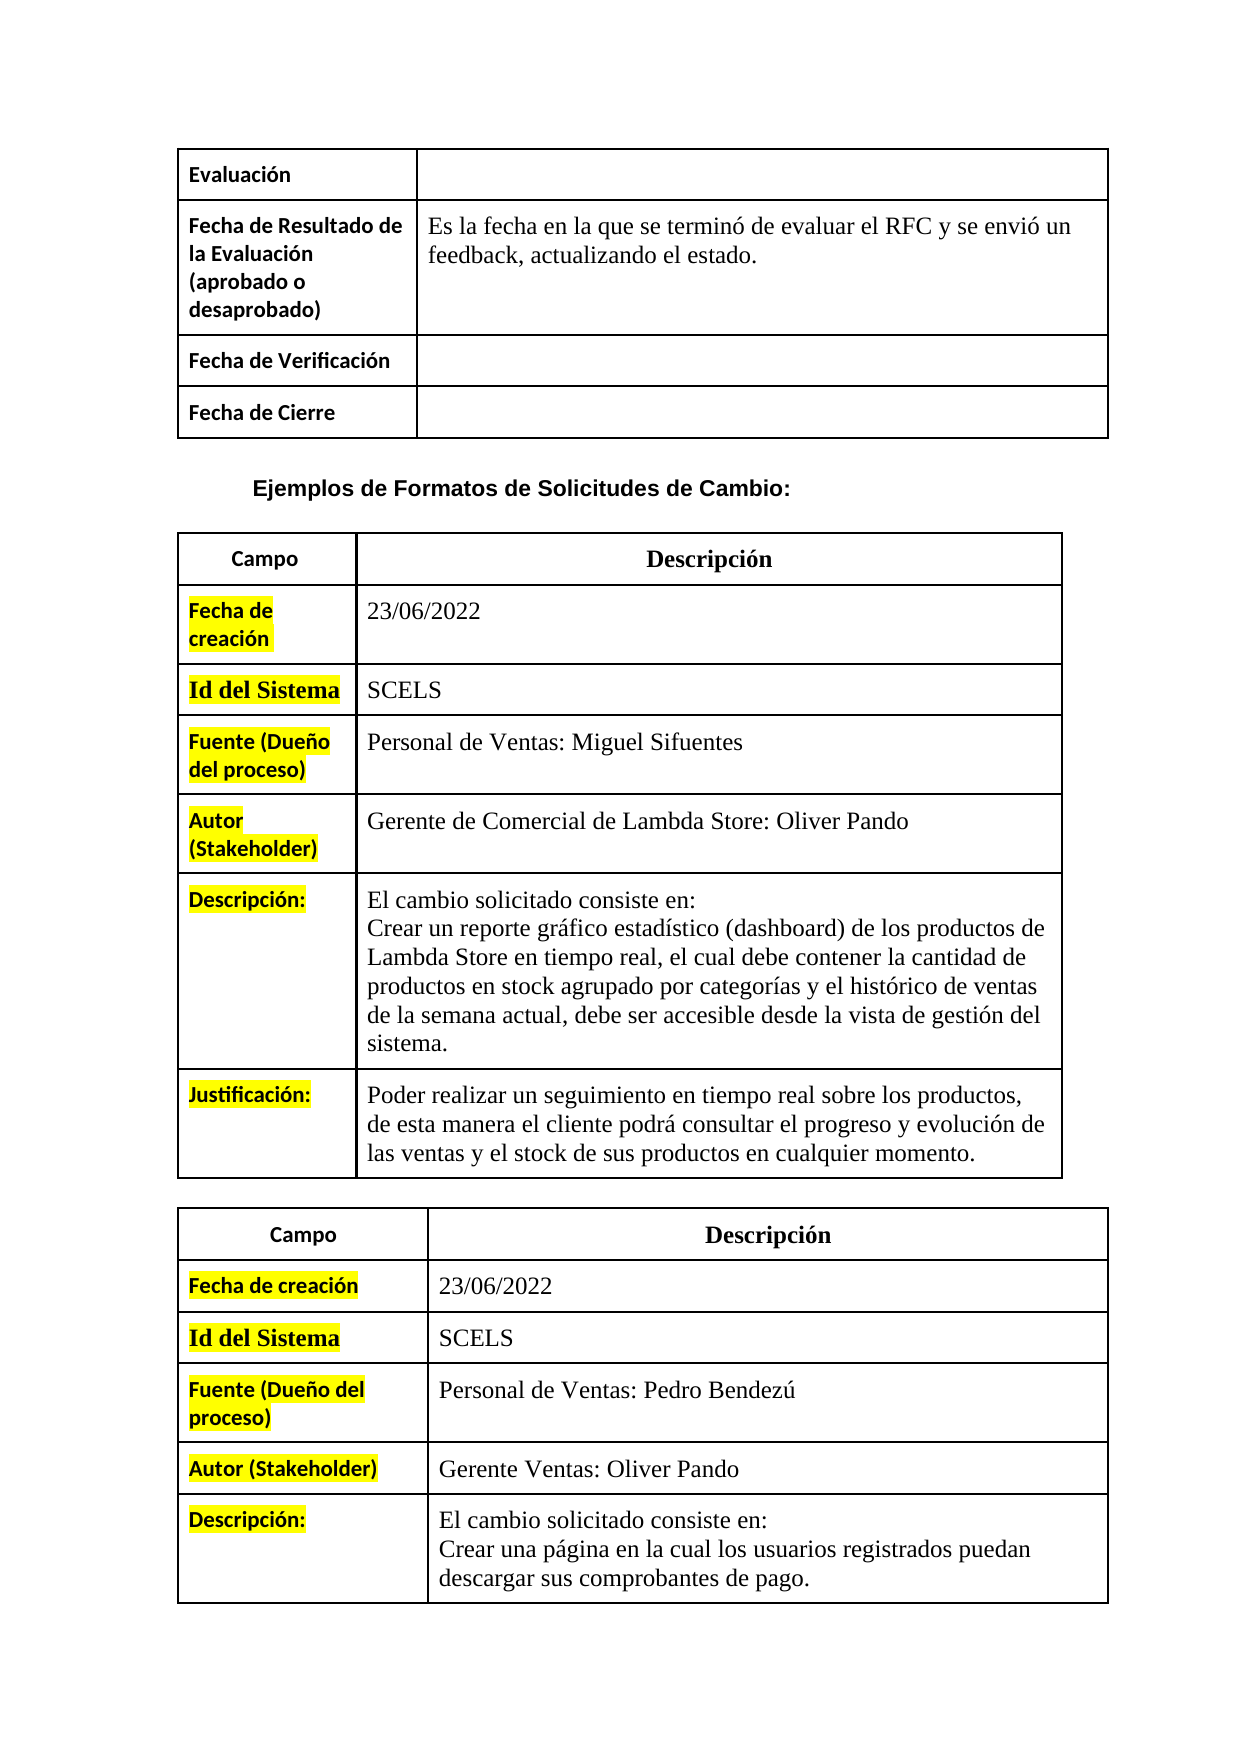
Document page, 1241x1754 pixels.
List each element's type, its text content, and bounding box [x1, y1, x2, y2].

table_header Descripción [429, 1209, 1107, 1259]
table_cell 23/06/2022 [429, 1261, 1107, 1311]
table_cell [418, 150, 1107, 198]
text Ejemplos de Formatos de Solicitudes de Cambio: [252, 475, 1063, 501]
table_cell Poder realizar un seguimiento en tiempo real sobre los productos, de esta manera el cliente podrá consultar el progreso y evolución de las ventas y el stock de sus productos en cualquier momento. [358, 1070, 1061, 1177]
table_cell Fecha de Verificación [179, 336, 416, 385]
table_cell Fuente (Dueño del proceso) [179, 1364, 427, 1441]
table_cell Autor (Stakeholder) [179, 1443, 427, 1493]
table_cell Es la fecha en la que se terminó de evaluar el RFC y se envió un feedback, actualizando el estado. [418, 201, 1107, 333]
table_cell Fecha de Inicio de Evaluación [179, 150, 416, 198]
table_header Campo [179, 1209, 427, 1259]
table_cell Fecha de Cierre [179, 387, 416, 437]
table_cell [418, 336, 1107, 385]
table_cell El cambio solicitado consiste en: Crear una página en la cual los usuarios registrados puedan descargar sus comprobantes de pago. [429, 1495, 1107, 1602]
table_cell Descripción: [179, 1495, 427, 1602]
table_cell Personal de Ventas: Miguel Sifuentes [358, 716, 1061, 793]
table_cell El cambio solicitado consiste en: Crear un reporte gráfico estadístico (dashboard) de los productos de Lambda Store en tiempo real, el cual debe contener la cantidad de productos en stock agrupado por categorías y el histórico de ventas de la semana actual, debe ser accesible desde la vista de gestión del sistema. [358, 874, 1061, 1068]
table_cell Fuente (Dueño del proceso) [179, 716, 355, 793]
table_cell Descripción: [179, 874, 355, 1068]
table_cell Gerente Ventas: Oliver Pando [429, 1443, 1107, 1493]
table_cell Gerente de Comercial de Lambda Store: Oliver Pando [358, 795, 1061, 872]
table_cell SCELS [358, 665, 1061, 714]
table_cell SCELS [429, 1313, 1107, 1362]
table_cell Personal de Ventas: Pedro Bendezú [429, 1364, 1107, 1441]
table_cell Justificación: [179, 1070, 355, 1177]
table_header Descripción [358, 534, 1061, 584]
table_cell Id del Sistema [179, 1313, 427, 1362]
table_header Campo [179, 534, 355, 584]
table_cell [418, 387, 1107, 437]
table_cell 23/06/2022 [358, 586, 1061, 663]
table_cell Id del Sistema [179, 665, 355, 714]
table_cell Fecha de creación [179, 586, 355, 663]
table_cell Autor (Stakeholder) [179, 795, 355, 872]
table_cell Fecha de Resultado de la Evaluación (aprobado o desaprobado) [179, 201, 416, 333]
table_cell Fecha de creación [179, 1261, 427, 1311]
